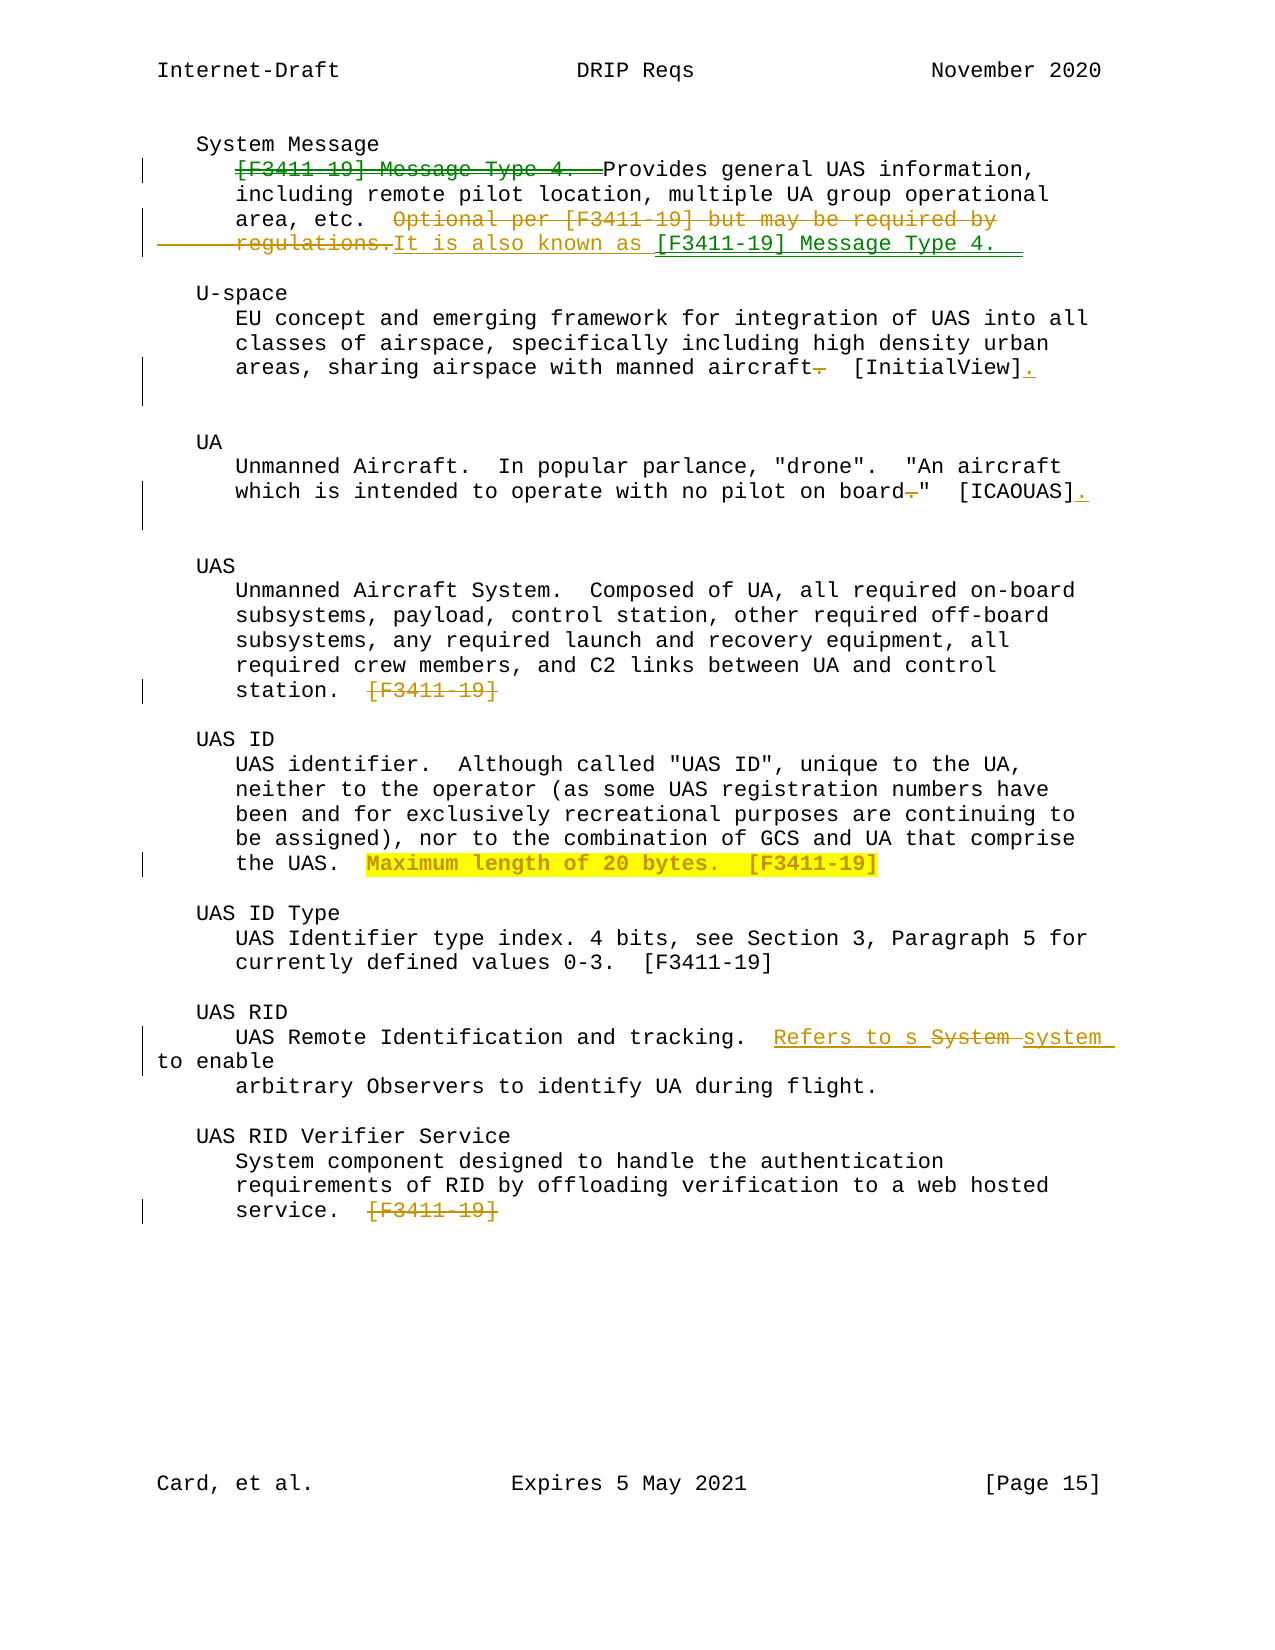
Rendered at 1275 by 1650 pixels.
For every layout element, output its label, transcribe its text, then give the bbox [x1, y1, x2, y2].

text station. [156, 679, 1118, 704]
text been and for exclusively recreational purposes are continuing to [156, 803, 1118, 828]
text currently defined values 0-3. [F3411-19] [156, 952, 1118, 976]
text UAS identifier. Although called "UAS ID", unique to the UA, [156, 753, 1118, 778]
text neither to the operator (as some UAS registration numbers have [156, 778, 1118, 803]
text UAS [156, 555, 1118, 580]
text UAS ID [156, 728, 1118, 753]
text U-space [156, 282, 1118, 307]
text be assigned), nor to the combination of GCS and UA that comprise [156, 828, 1118, 852]
text required crew members, and C2 links between UA and control [156, 654, 1118, 679]
text System component designed to handle the authentication [156, 1150, 1118, 1175]
text area, etc. [156, 208, 1118, 233]
text which is intended to operate with no pilot on board" [ICAOUAS] [156, 481, 1118, 505]
text subsystems, any required launch and recovery equipment, all [156, 629, 1118, 654]
text UAS RID Verifier Service [156, 1125, 1118, 1150]
text subsystems, payload, control station, other required off-board [156, 604, 1118, 629]
text Unmanned Aircraft. In popular parlance, "drone". "An aircraft [156, 456, 1118, 481]
text the UAS. Maximum length of 20 bytes. [F3411-19] [156, 852, 1118, 877]
text UA [156, 431, 1118, 456]
text including remote pilot location, multiple UA group operational [156, 183, 1118, 208]
text UAS RID [156, 1001, 1118, 1026]
text requirements of RID by offloading verification to a web hosted [156, 1175, 1118, 1199]
text Internet-Draft DRIP Reqs November 2020 [156, 59, 1118, 84]
text arbitrary Observers to identify UA during flight. [156, 1076, 1118, 1100]
text Provides general UAS information, [156, 158, 1118, 183]
text areas, sharing airspace with manned aircraft [InitialView] [156, 357, 1118, 381]
text System Message [156, 133, 1118, 158]
text UAS ID Type [156, 902, 1118, 927]
text service. [156, 1199, 1118, 1224]
text UAS Remote Identification and tracking. to enable [156, 1026, 1118, 1076]
text Card, et al. Expires 5 May 2021 [Page 15] [156, 1472, 1118, 1497]
text classes of airspace, specifically including high density urban [156, 332, 1118, 357]
text UAS Identifier type index. 4 bits, see Section 3, Paragraph 5 for [156, 927, 1118, 952]
text Unmanned Aircraft System. Composed of UA, all required on-board [156, 580, 1118, 604]
text EU concept and emerging framework for integration of UAS into all [156, 307, 1118, 332]
